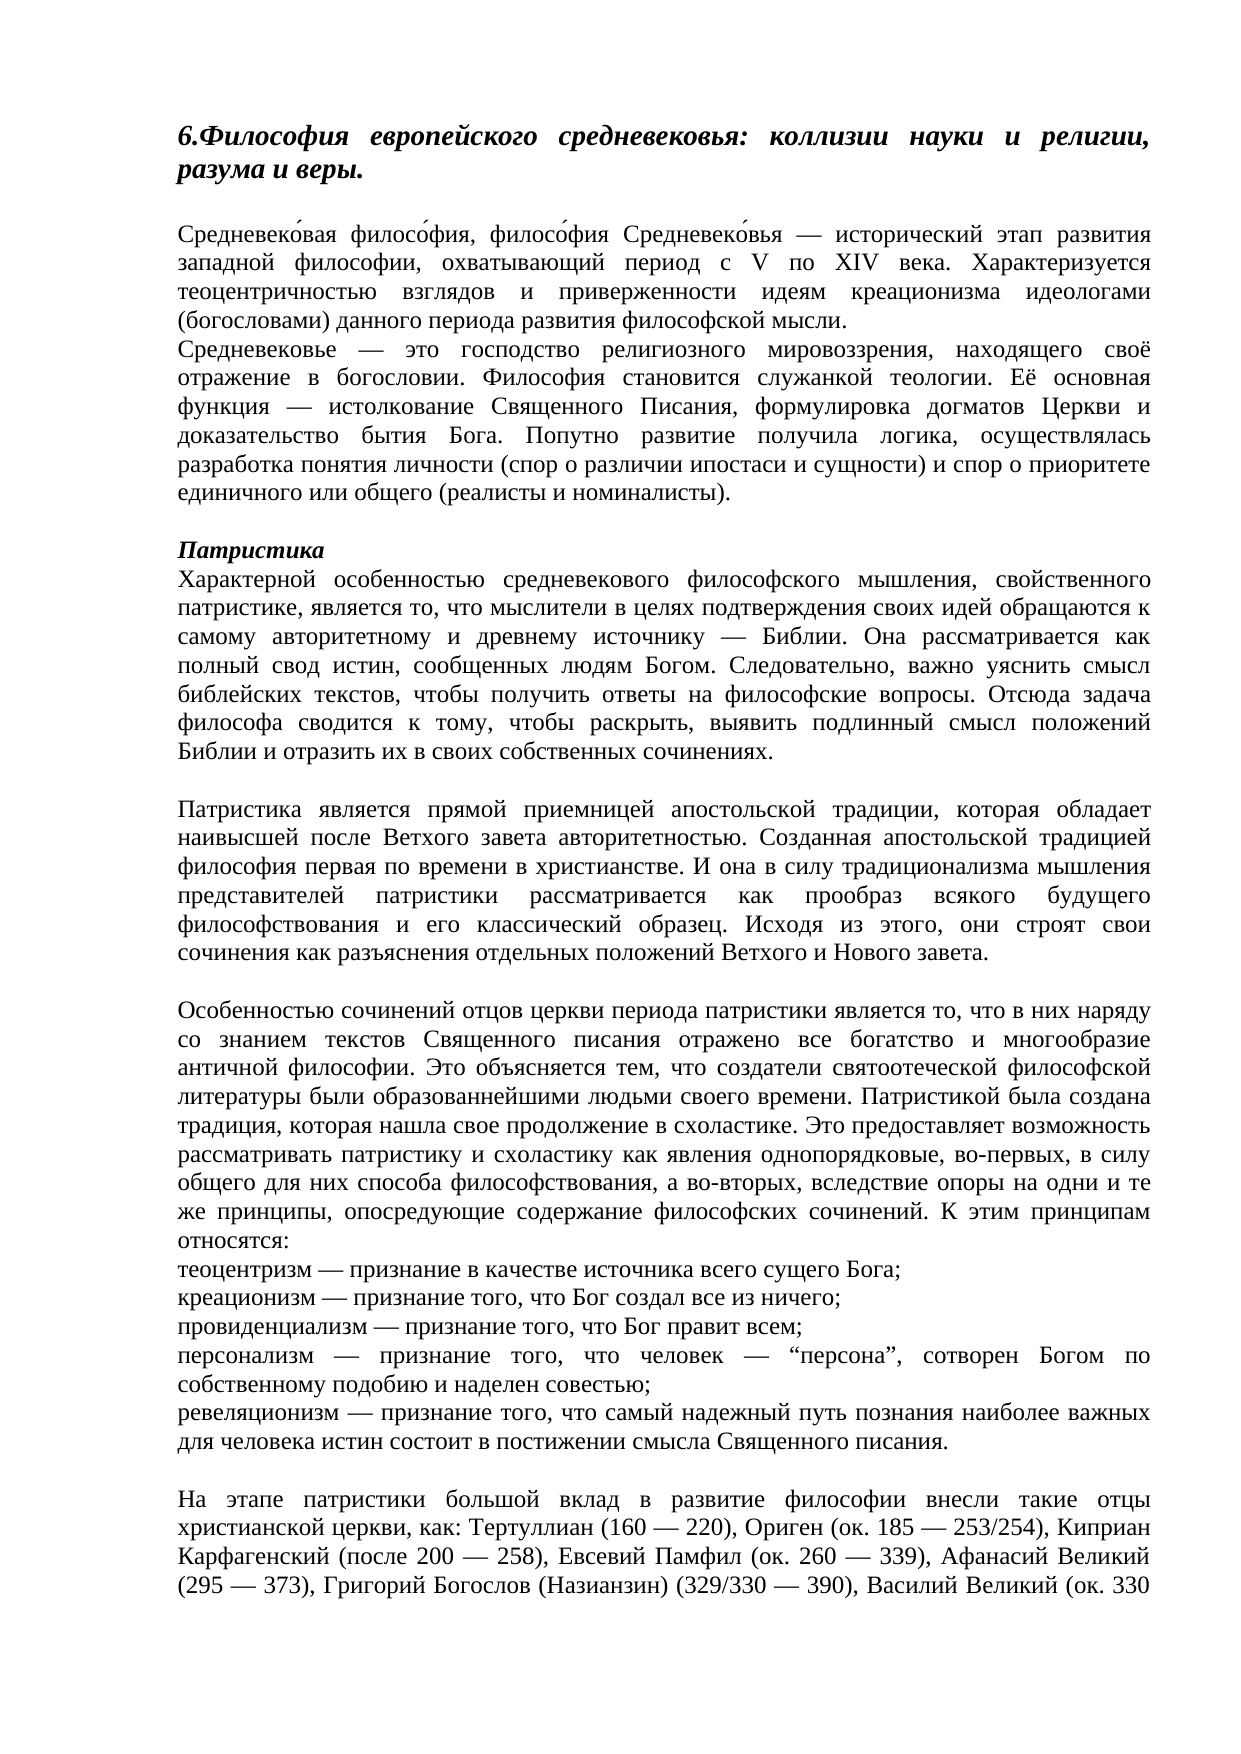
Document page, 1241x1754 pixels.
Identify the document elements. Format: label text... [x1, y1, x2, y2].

text Средневеко́вая филосо́фия, филосо́фия Средневеко́вья — исторический этап развития западной философии, охватывающий период с V по XIV века. Характеризуется теоцентричностью взглядов и приверженности идеям креационизма идеологами (богословами) данного периода развития философской мысли. [177, 219, 1152, 334]
text провиденциализм — признание того, что Бог правит всем; [177, 1311, 1152, 1340]
text Патристика [177, 535, 1152, 564]
text креационизм — признание того, что Бог создал все из ничего; [177, 1282, 1152, 1311]
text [177, 1484, 1152, 1599]
text Особенностью сочинений отцов церкви периода патристики является то, что в них наряду со знанием текстов Священного писания отражено все богатство и многообразие античной философии. Это объясняется тем, что создатели святоотеческой философской литературы были образованнейшими людьми своего времени. Патристикой была создана традиция, которая нашла свое продолжение в схоластике. Это предоставляет возможность рассматривать патристику и схоластику как явления однопорядковые, во-первых, в силу общего для них способа философствования, а во-вторых, вследствие опоры на одни и те же принципы, опосредующие содержание философских сочинений. К этим принципам относятся: [177, 995, 1152, 1254]
text персонализм — признание того, что человек — “персона”, сотворен Богом по собственному подобию и наделен совестью; [177, 1340, 1152, 1397]
text 6.Философия европейского средневековья: коллизии науки и религии, разума и веры. [177, 118, 1152, 185]
text Патристика является прямой приемницей апостольской традиции, которая обладает наивысшей после Ветхого завета авторитетностью. Созданная апостольской традицией философия первая по времени в христианстве. И она в силу традиционализма мышления представителей патристики рассматривается как прообраз всякого будущего философствования и его классический образец. Исходя из этого, они строят свои сочинения как разъяснения отдельных положений Ветхого и Нового завета. [177, 794, 1152, 966]
text ревеляционизм — признание того, что самый надежный путь познания наиболее важных для человека истин состоит в постижении смысла Священного писания. [177, 1397, 1152, 1455]
text Характерной особенностью средневекового философского мышления, свойственного патристике, является то, что мыслители в целях подтверждения своих идей обращаются к самому авторитетному и древнему источнику — Библии. Она рассматривается как полный свод истин, сообщенных людям Богом. Следовательно, важно уяснить смысл библейских текстов, чтобы получить ответы на философские вопросы. Отсюда задача философа сводится к тому, чтобы раскрыть, выявить подлинный смысл положений Библии и отразить их в своих собственных сочинениях. [177, 564, 1152, 765]
text теоцентризм — признание в качестве источника всего сущего Бога; [177, 1254, 1152, 1282]
text Средневековье — это господство религиозного мировоззрения, находящего своё отражение в богословии. Философия становится служанкой теологии. Её основная функция — истолкование Священного Писания, формулировка догматов Церкви и доказательство бытия Бога. Попутно развитие получила логика, осуществлялась разработка понятия личности (спор о различии ипостаси и сущности) и спор о приоритете единичного или общего (реалисты и номиналисты). [177, 334, 1152, 506]
